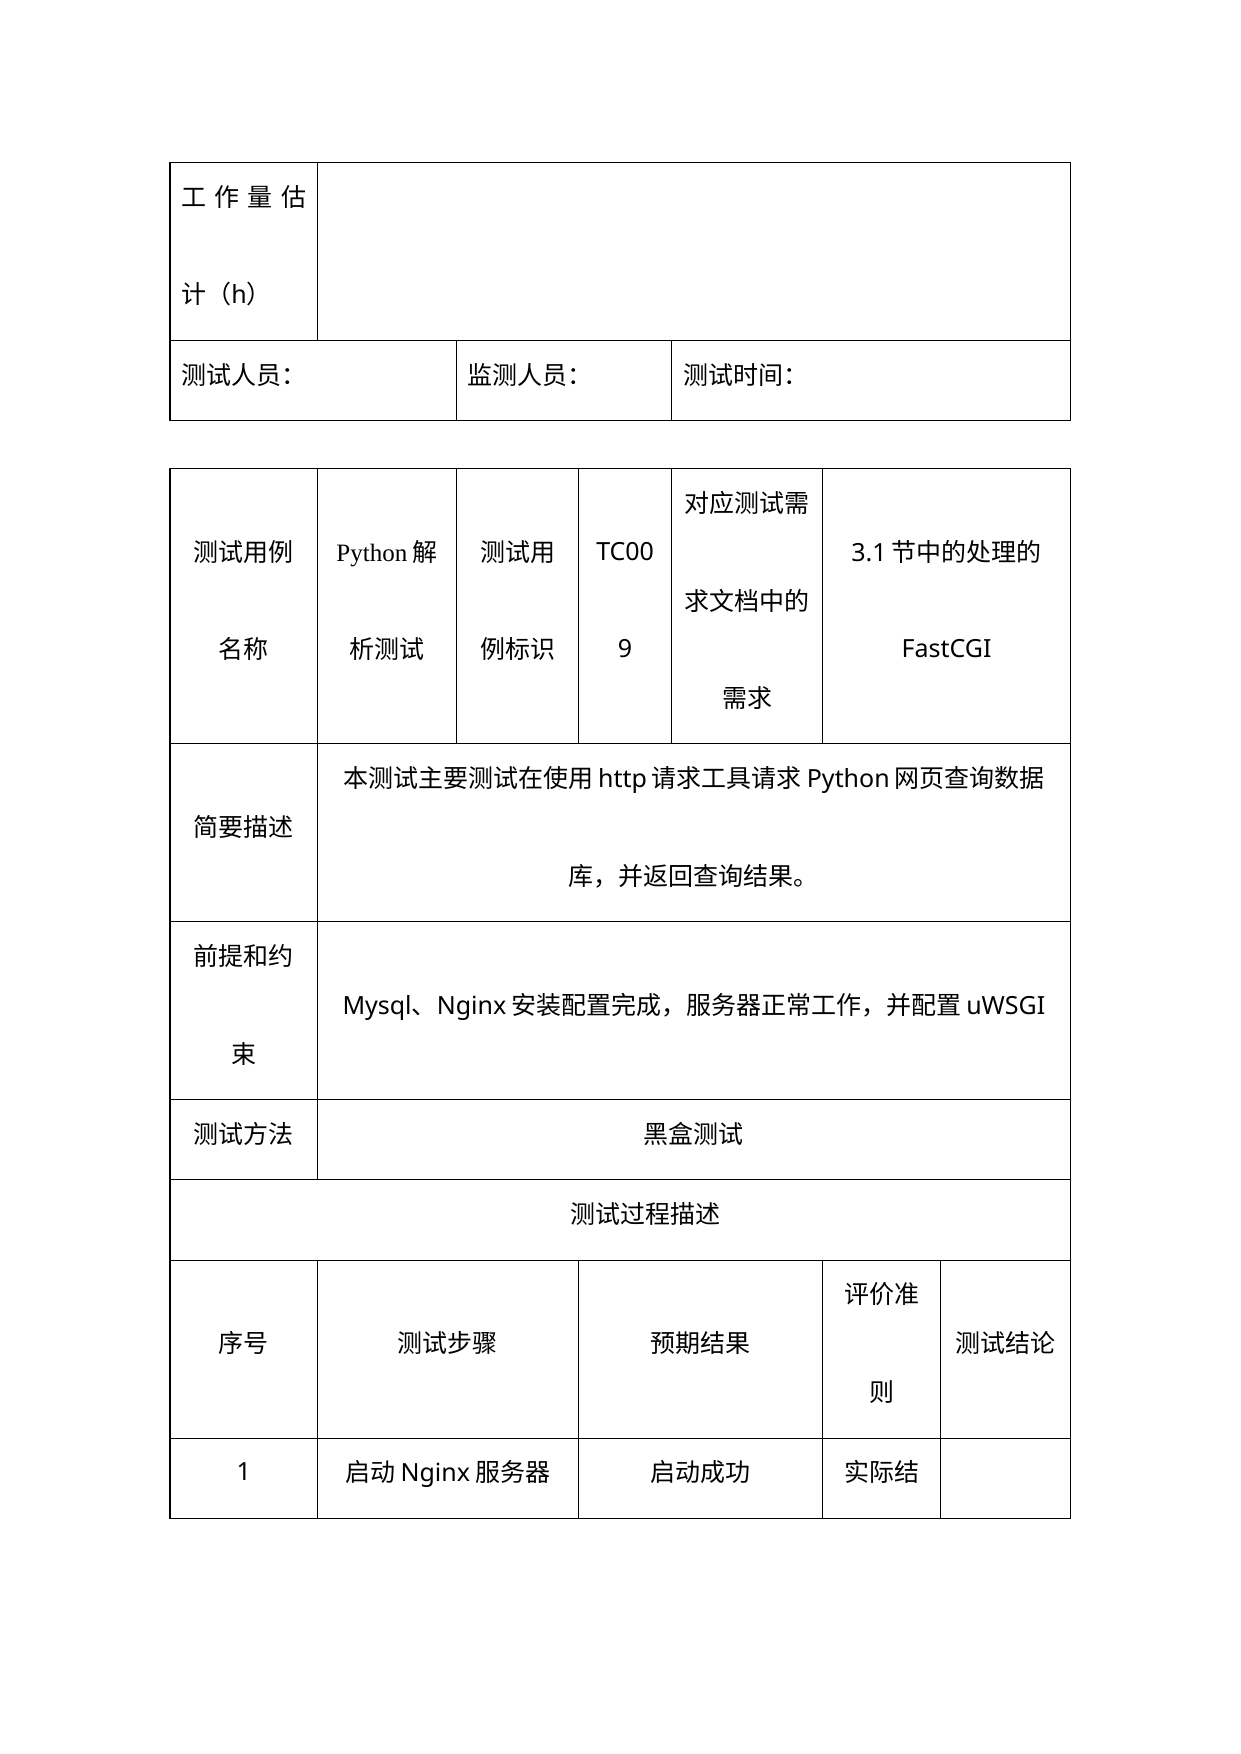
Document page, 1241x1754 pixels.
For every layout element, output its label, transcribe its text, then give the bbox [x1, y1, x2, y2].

table_cell 预期结果 [579, 1261, 822, 1437]
table_header 测试用例标识 [457, 469, 578, 743]
table_cell [318, 163, 1070, 340]
table_header TC009 [579, 469, 671, 743]
table_cell 测试时间： [672, 341, 1070, 420]
table_cell Mysql、Nginx安装配置完成，服务器正常工作，并配置uWSGI [318, 922, 1070, 1099]
table_cell 测试过程描述 [171, 1180, 1070, 1259]
table_cell 工作量估计（h） [171, 163, 317, 340]
table_cell 监测人员： [457, 341, 671, 420]
table_cell 测试方法 [171, 1100, 317, 1179]
table_cell 测试结论 [941, 1261, 1070, 1437]
table_cell 实际结果与预期结果一致 [823, 1439, 940, 1518]
table_header 3.1节中的处理的FastCGI [823, 469, 1070, 743]
table_cell 测试步骤 [318, 1261, 578, 1437]
table_cell 启动Nginx服务器 [318, 1439, 578, 1518]
table_header 对应测试需求文档中的需求 [672, 469, 822, 743]
table_cell 本测试主要测试在使用http请求工具请求Python网页查询数据库，并返回查询结果。 [318, 744, 1070, 921]
table_cell 序号 [171, 1261, 317, 1437]
table_cell 启动成功 [579, 1439, 822, 1518]
table_cell 评价准则 [823, 1261, 940, 1437]
table_header Python解析测试 [318, 469, 456, 743]
table_cell 前提和约束 [171, 922, 317, 1099]
table_cell 简要描述 [171, 744, 317, 921]
table_header 测试用例名称 [171, 469, 317, 743]
table_cell 1 [171, 1439, 317, 1518]
table_cell 测试人员： [171, 341, 456, 420]
table_cell [941, 1439, 1070, 1518]
table_cell 黑盒测试 [318, 1100, 1070, 1179]
